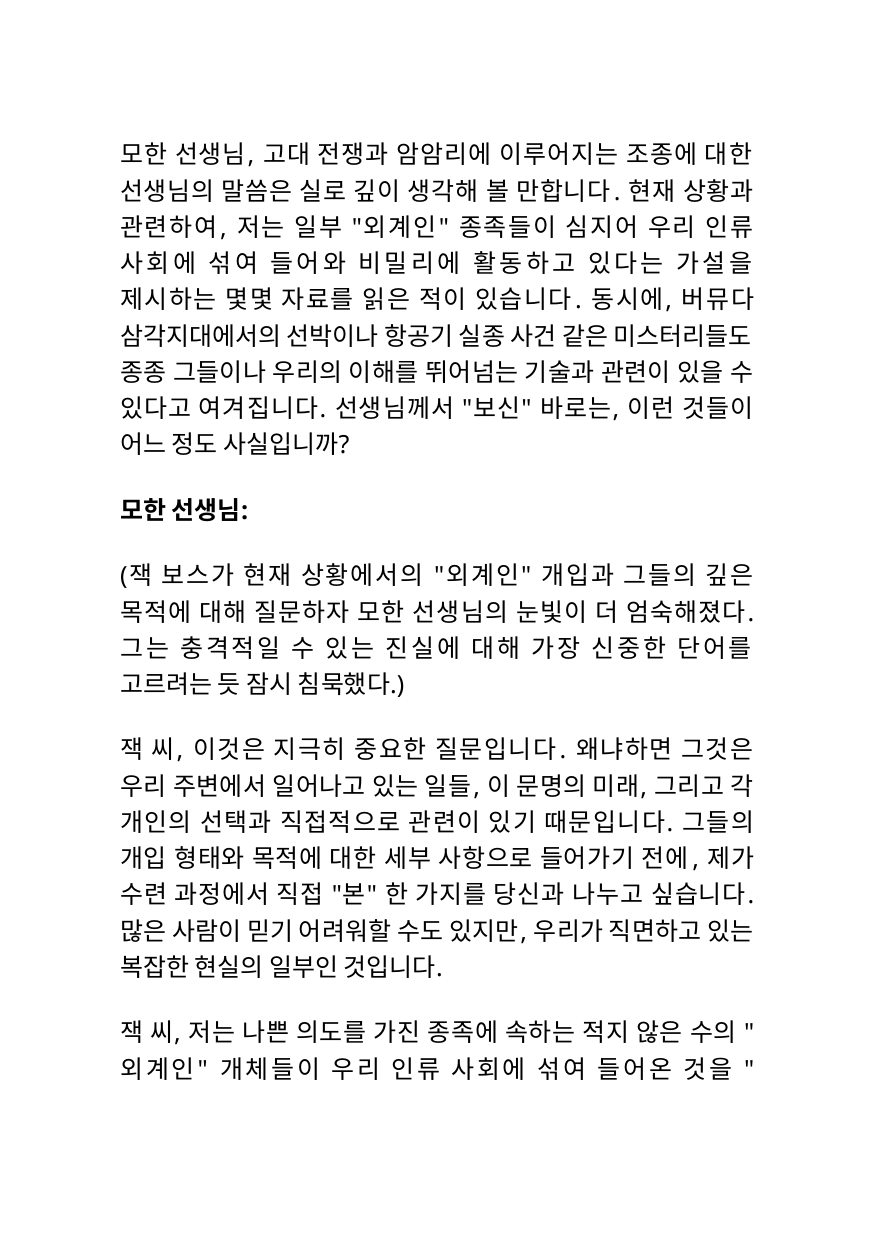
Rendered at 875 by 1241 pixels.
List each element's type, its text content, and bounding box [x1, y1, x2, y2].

text 모한 선생님: [120, 490, 754, 527]
text 잭 씨, 이것은 지극히 중요한 질문입니다. 왜냐하면 그것은 우리 주변에서 일어나고 있는 일들, 이 문명의 미래, 그리고 각 개인의 선택과 직접적으로 관련이 있기 때문입니다. 그들의 개입 형태와 목적에 대한 세부 사항으로 들어가기 전에, 제가 수련 과정에서 직접 "본" 한 가지를 당신과 나누고 싶습니다. 많은 사람이 믿기 어려워할 수도 있지만, 우리가 직면하고 있는 복잡한 현실의 일부인 것입니다. [120, 730, 754, 984]
text (잭 보스가 현재 상황에서의 "외계인" 개입과 그들의 깊은 목적에 대해 질문하자 모한 선생님의 눈빛이 더 엄숙해졌다. 그는 충격적일 수 있는 진실에 대해 가장 신중한 단어를 고르려는 듯 잠시 침묵했다.) [120, 556, 754, 701]
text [120, 1013, 754, 1085]
text 모한 선생님, 고대 전쟁과 암암리에 이루어지는 조종에 대한 선생님의 말씀은 실로 깊이 생각해 볼 만합니다. 현재 상황과 관련하여, 저는 일부 "외계인" 종족들이 심지어 우리 인류 사회에 섞여 들어와 비밀리에 활동하고 있다는 가설을 제시하는 몇몇 자료를 읽은 적이 있습니다. 동시에, 버뮤다 삼각지대에서의 선박이나 항공기 실종 사건 같은 미스터리들도 종종 그들이나 우리의 이해를 뛰어넘는 기술과 관련이 있을 수 있다고 여겨집니다. 선생님께서 "보신" 바로는, 이런 것들이 어느 정도 사실입니까? [120, 135, 754, 461]
